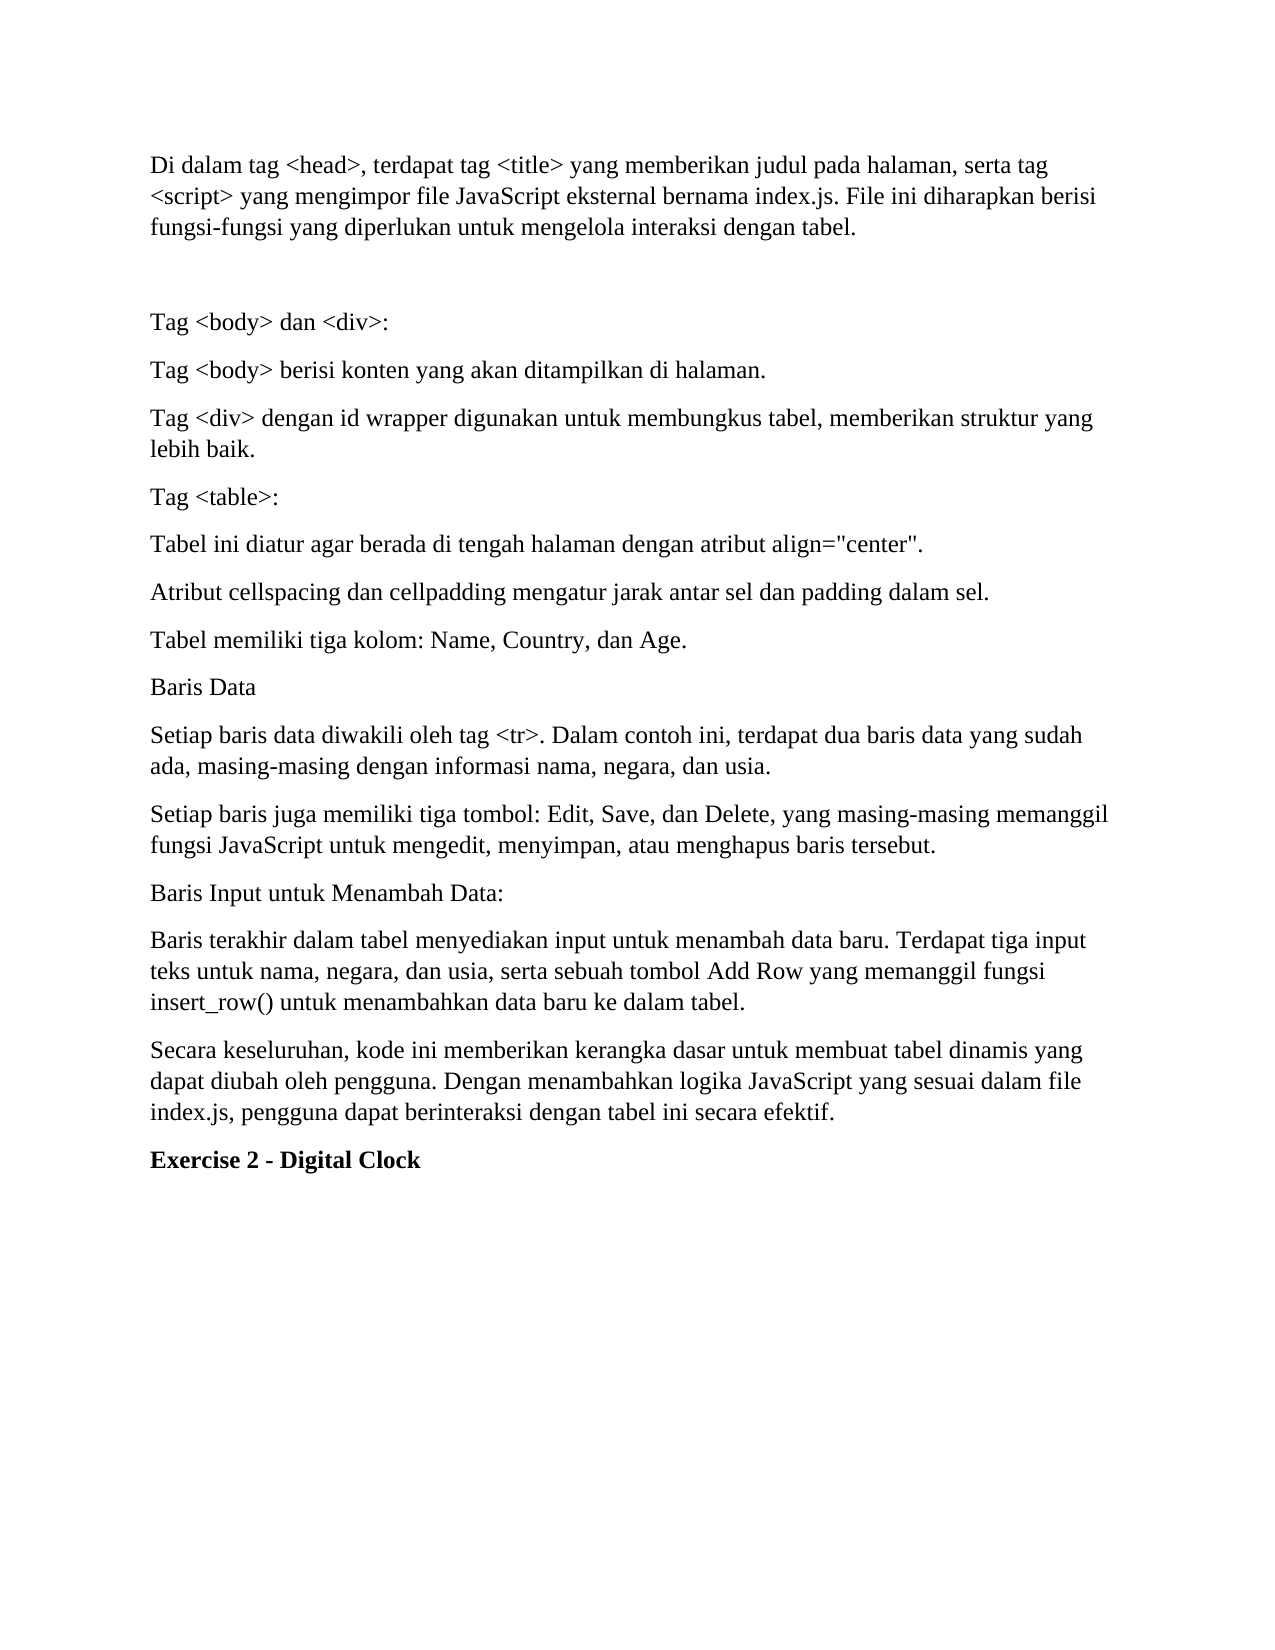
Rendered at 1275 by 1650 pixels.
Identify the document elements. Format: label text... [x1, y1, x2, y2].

text Setiap baris juga memiliki tiga tombol: Edit, Save, dan Delete, yang masing-masing memanggil fungsi JavaScript untuk mengedit, menyimpan, atau menghapus baris tersebut. [150, 799, 1125, 859]
text Tag <body> dan <div>: [150, 307, 1125, 336]
text Secara keseluruhan, kode ini memberikan kerangka dasar untuk membuat tabel dinamis yang dapat diubah oleh pengguna. Dengan menambahkan logika JavaScript yang sesuai dalam file index.js, pengguna dapat berinteraksi dengan tabel ini secara efektif. [150, 1035, 1125, 1126]
text Tag <body> berisi konten yang akan ditampilkan di halaman. [150, 355, 1125, 384]
text Exercise 2 - Digital Clock [150, 1145, 1125, 1174]
text Baris Data [150, 672, 1125, 701]
text Tag <div> dengan id wrapper digunakan untuk membungkus tabel, memberikan struktur yang lebih baik. [150, 403, 1125, 463]
text Tag <table>: [150, 482, 1125, 510]
text Baris Input untuk Menambah Data: [150, 878, 1125, 906]
text Tabel ini diatur agar berada di tengah halaman dengan atribut align="center". [150, 529, 1125, 558]
text Setiap baris data diwakili oleh tag <tr>. Dalam contoh ini, terdapat dua baris data yang sudah ada, masing-masing dengan informasi nama, negara, dan usia. [150, 720, 1125, 780]
text Di dalam tag <head>, terdapat tag <title> yang memberikan judul pada halaman, serta tag <script> yang mengimpor file JavaScript eksternal bernama index.js. File ini diharapkan berisi fungsi-fungsi yang diperlukan untuk mengelola interaksi dengan tabel. [150, 150, 1125, 241]
text Atribut cellspacing dan cellpadding mengatur jarak antar sel dan padding dalam sel. [150, 577, 1125, 606]
text Tabel memiliki tiga kolom: Name, Country, dan Age. [150, 625, 1125, 653]
text Baris terakhir dalam tabel menyediakan input untuk menambah data baru. Terdapat tiga input teks untuk nama, negara, dan usia, serta sebuah tombol Add Row yang memanggil fungsi insert_row() untuk menambahkan data baru ke dalam tabel. [150, 925, 1125, 1016]
